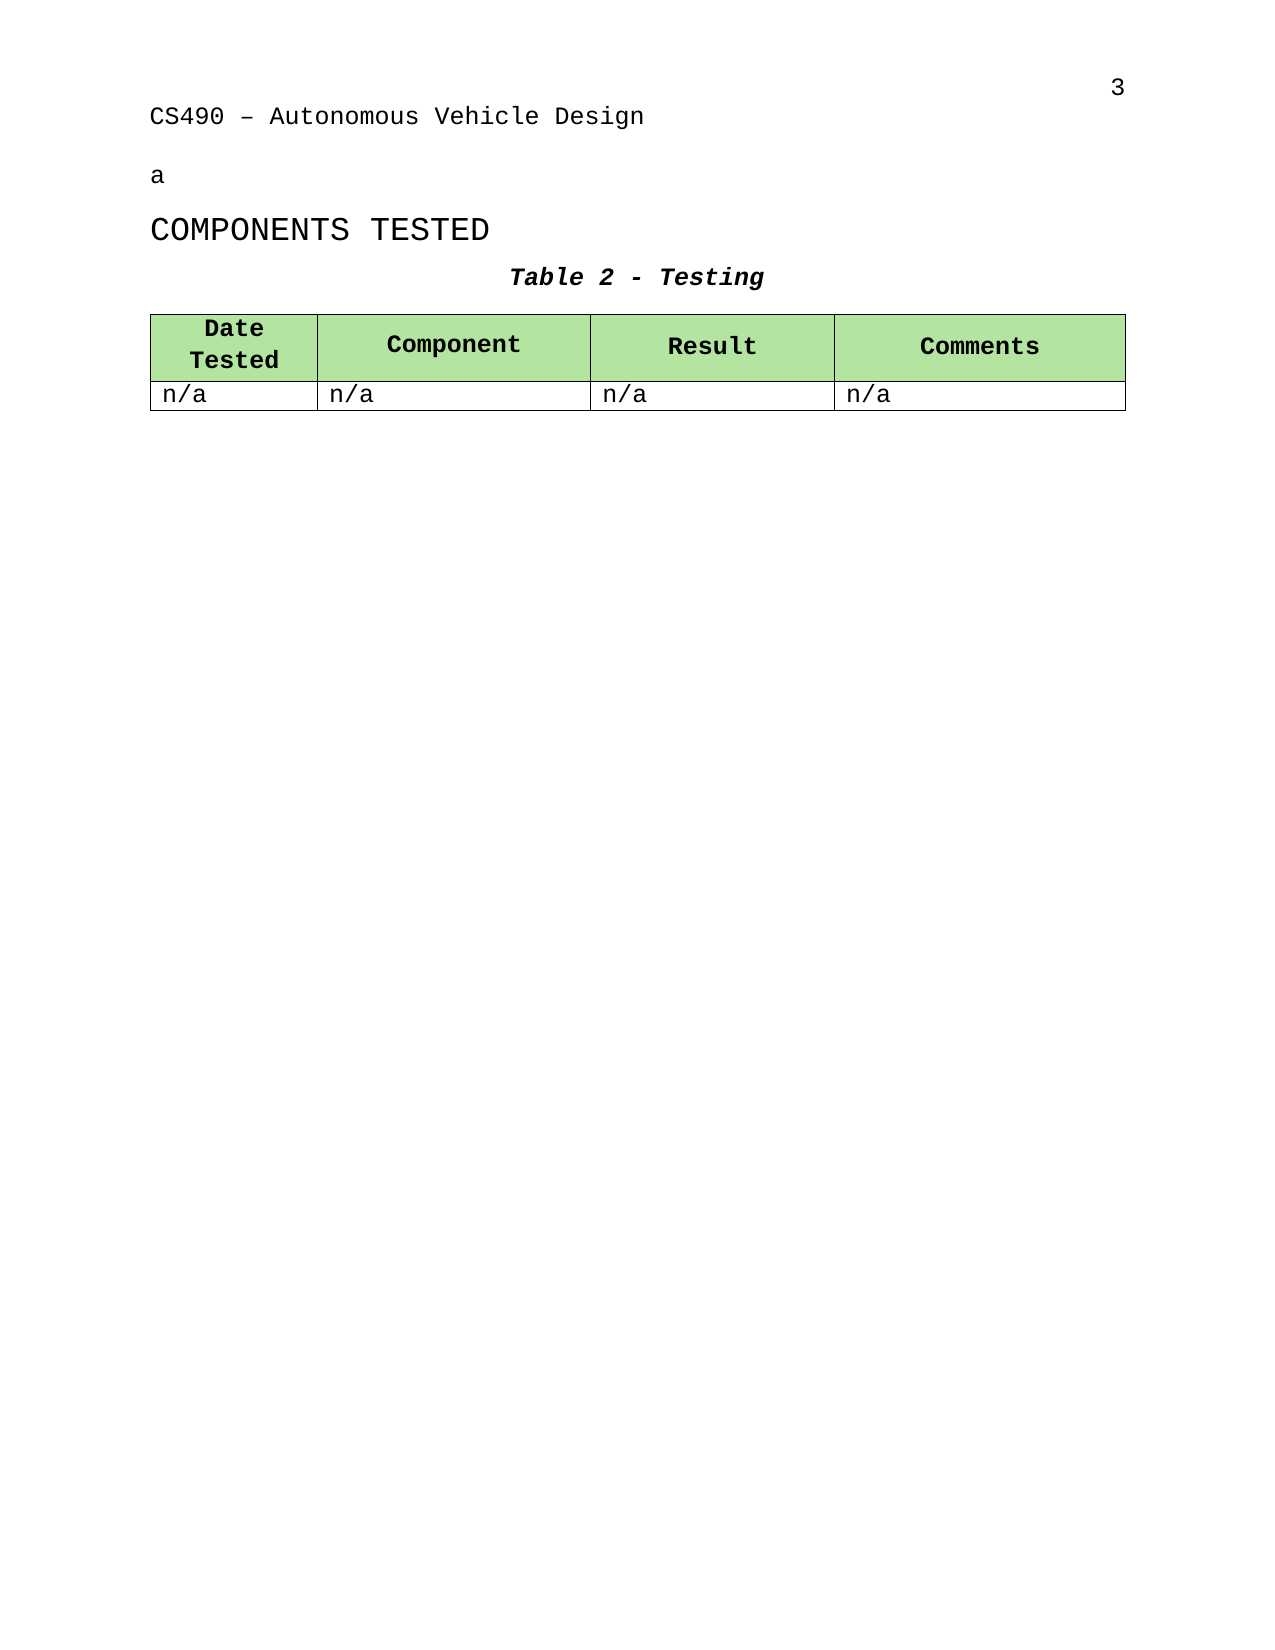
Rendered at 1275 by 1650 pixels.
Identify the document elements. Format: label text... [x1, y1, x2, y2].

text a [150, 163, 1125, 191]
table_header Component [318, 315, 590, 381]
table_cell n/a [835, 382, 1125, 410]
table_header Result [591, 315, 834, 381]
table_cell n/a [151, 382, 317, 410]
text Table 2 - Testing [150, 264, 1125, 293]
table_cell n/a [318, 382, 590, 410]
table_header Date Tested [151, 315, 317, 381]
subtitle COMPONENTS TESTED [150, 212, 1125, 250]
table_cell n/a [591, 382, 834, 410]
table_header Comments [835, 315, 1125, 381]
